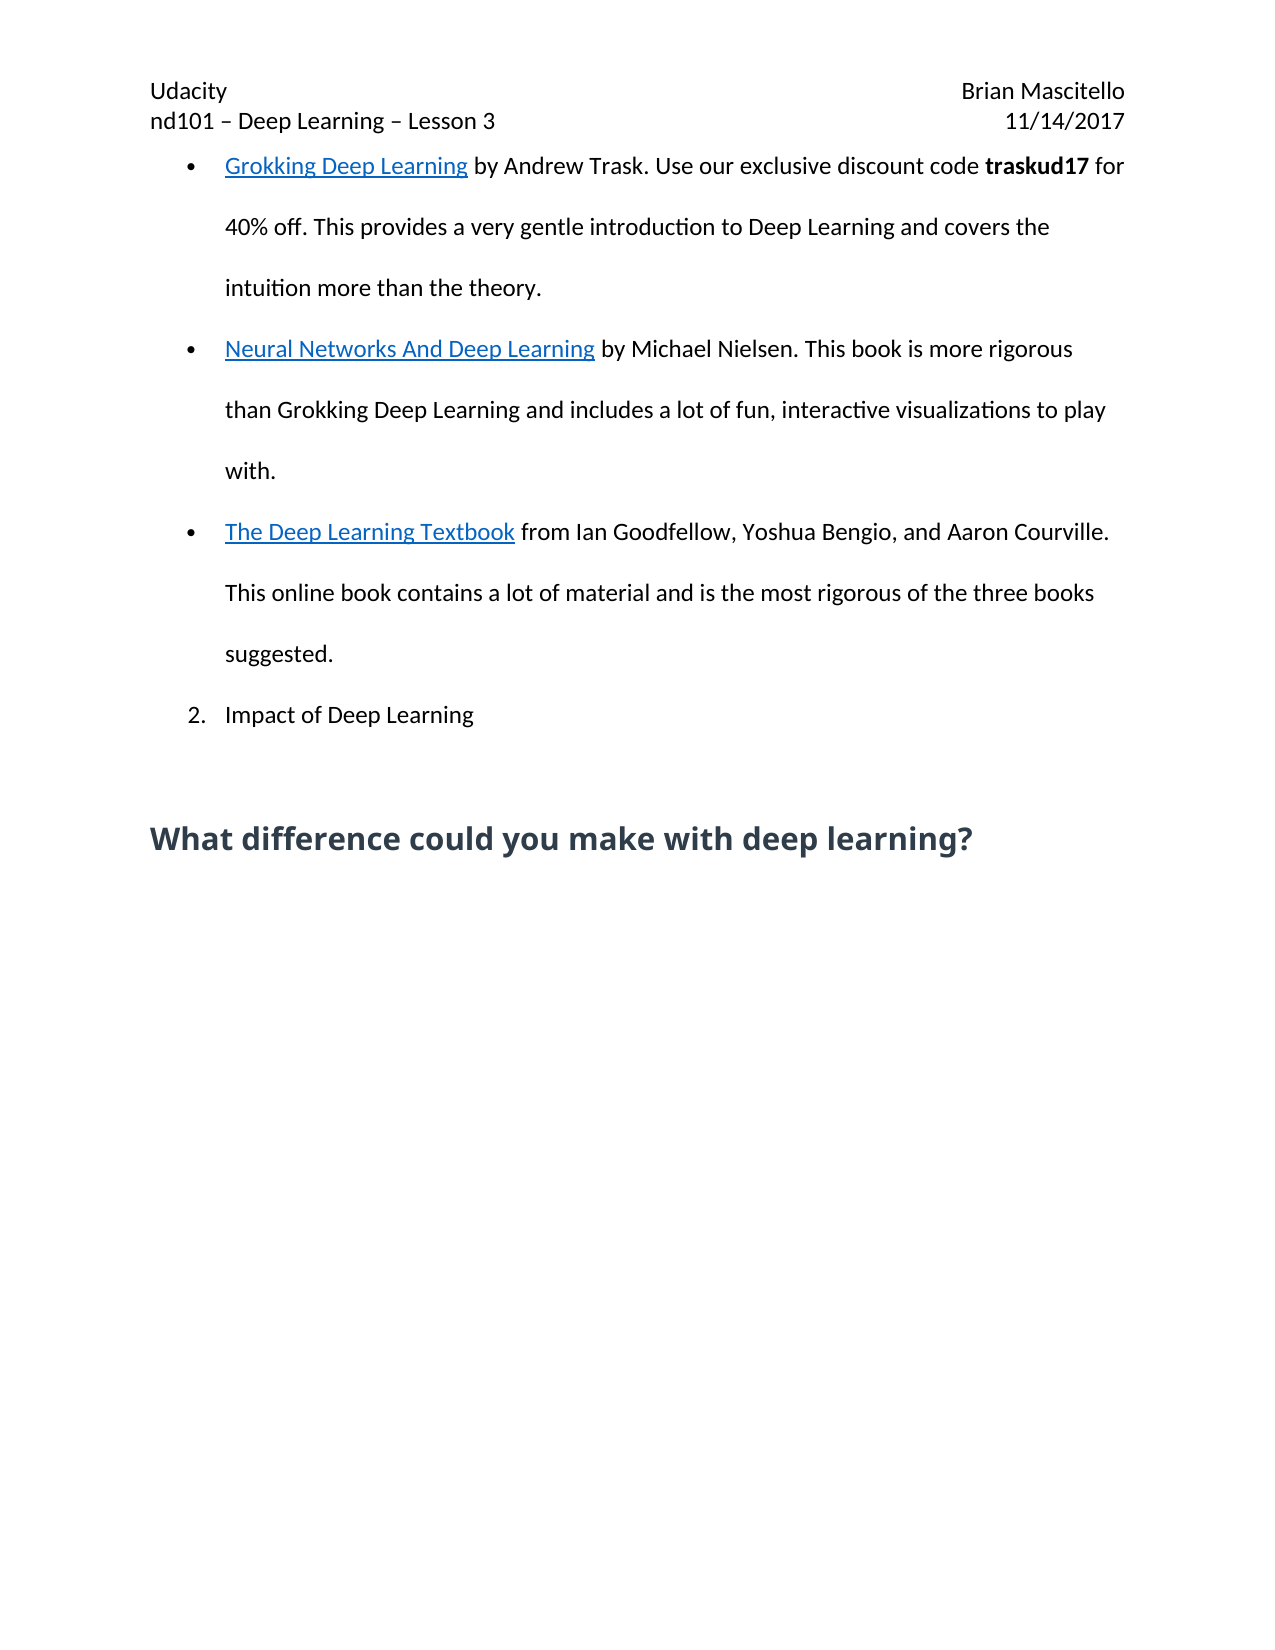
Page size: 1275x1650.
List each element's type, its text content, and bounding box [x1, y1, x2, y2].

list Grokking Deep Learning by Andrew Trask. Use our exclusive discount code traskud17 for 40% off. This provides a very gentle introduction to Deep Learning and covers the intuition more than the theory. [187, 150, 1125, 303]
list Impact of Deep Learning [187, 699, 1125, 730]
list Neural Networks And Deep Learning by Michael Nielsen. This book is more rigorous than Grokking Deep Learning and includes a lot of fun, interactive visualizations to play with. [187, 333, 1125, 486]
list The Deep Learning Textbook from Ian Goodfellow, Yoshua Bengio, and Aaron Courville. This online book contains a lot of material and is the most rigorous of the three books suggested. [187, 516, 1125, 669]
subtitle What difference could you make with deep learning? [150, 817, 1125, 859]
